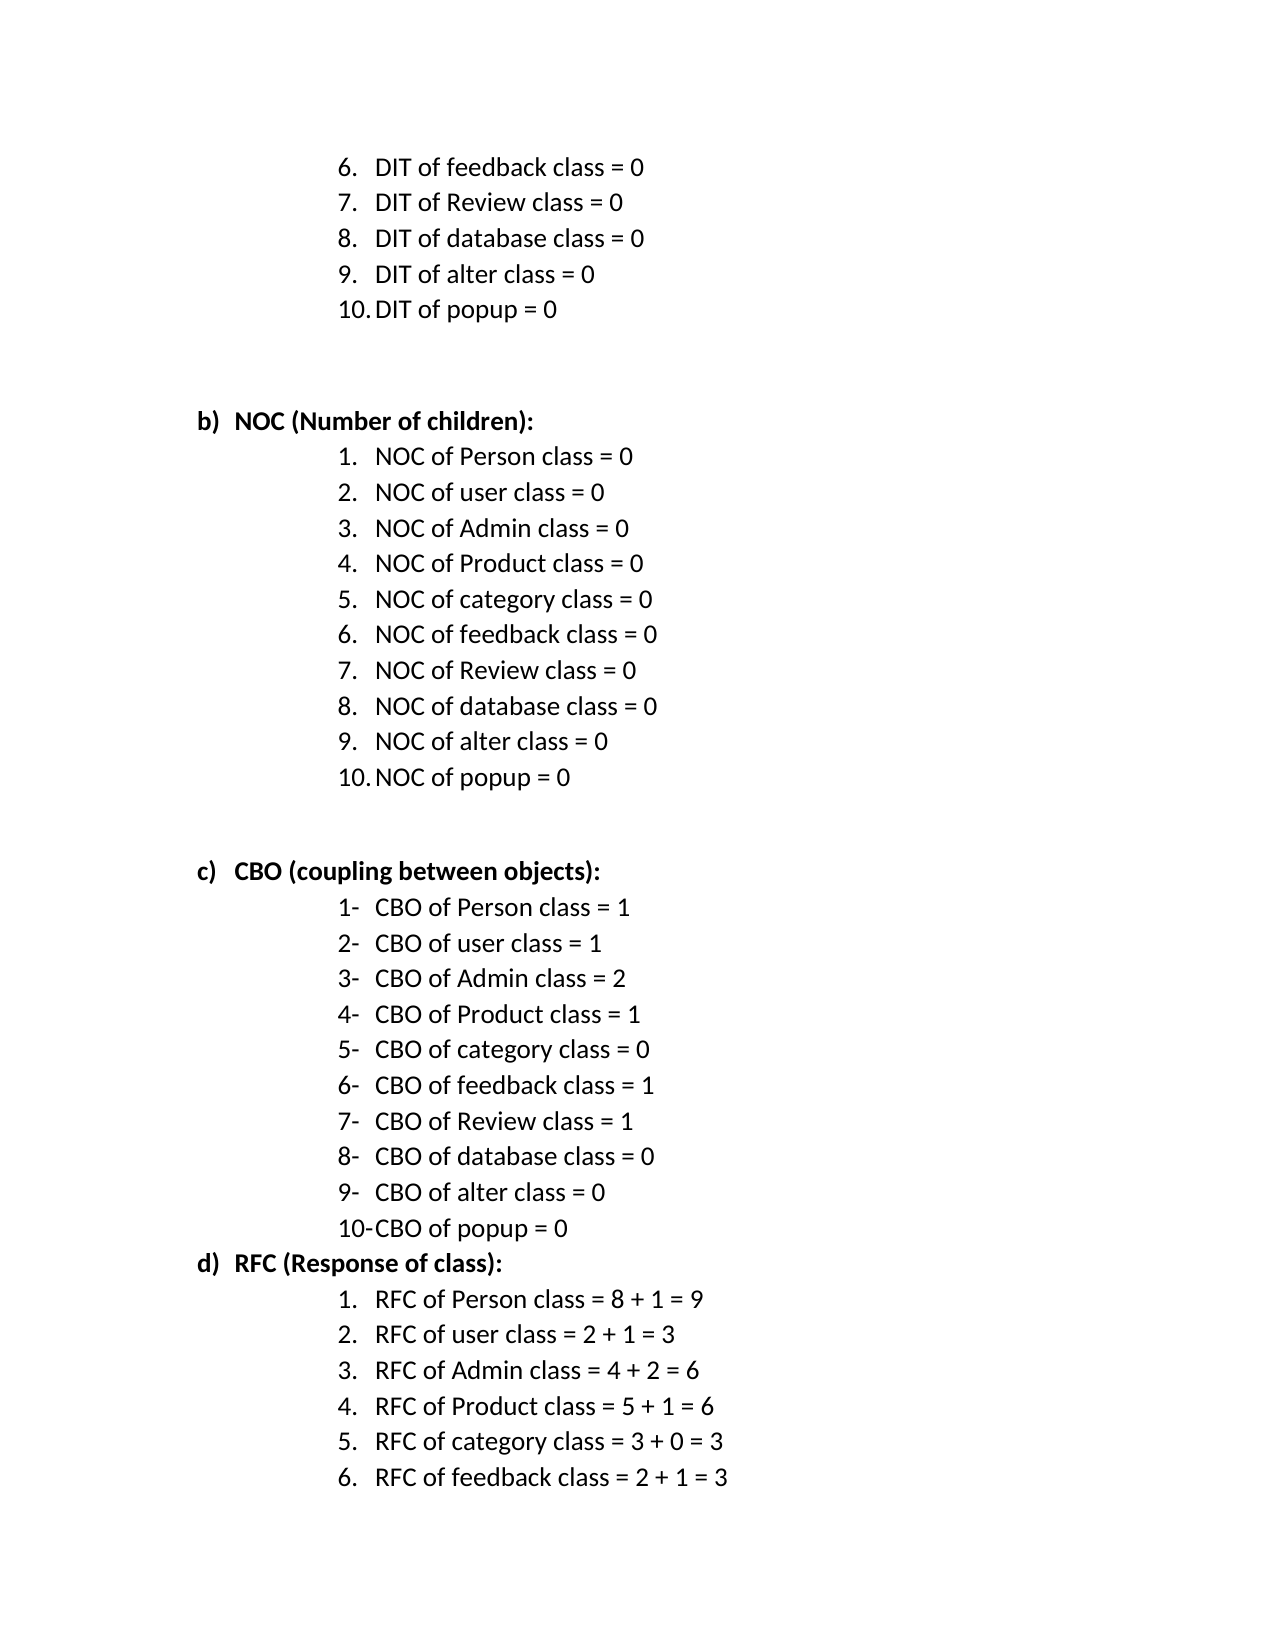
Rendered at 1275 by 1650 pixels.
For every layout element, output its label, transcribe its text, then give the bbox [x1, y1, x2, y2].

list NOC of user class = 0 [337, 475, 1087, 508]
list RFC of Person class = 8 + 1 = 9 [337, 1282, 1087, 1315]
list DIT of Review class = 0 [337, 186, 1087, 219]
list RFC of feedback class = 2 + 1 = 3 [337, 1460, 1087, 1493]
list RFC (Response of class): [197, 1246, 1087, 1279]
list NOC of category class = 0 [337, 582, 1087, 615]
list CBO of category class = 0 [337, 1033, 1087, 1066]
list CBO of Review class = 1 [337, 1104, 1087, 1137]
list CBO of feedback class = 1 [337, 1068, 1087, 1101]
list DIT of database class = 0 [337, 221, 1087, 254]
list CBO of Admin class = 2 [337, 961, 1087, 994]
list DIT of feedback class = 0 [337, 150, 1087, 183]
list NOC of database class = 0 [337, 689, 1087, 722]
list CBO of alter class = 0 [337, 1175, 1087, 1208]
list NOC (Number of children): [197, 404, 1087, 437]
list NOC of Admin class = 0 [337, 511, 1087, 544]
list NOC of Review class = 0 [337, 653, 1087, 686]
list NOC of popup = 0 [337, 760, 1087, 793]
list NOC of alter class = 0 [337, 724, 1087, 758]
list CBO of Product class = 1 [337, 997, 1087, 1030]
list CBO of user class = 1 [337, 926, 1087, 959]
list RFC of category class = 3 + 0 = 3 [337, 1424, 1087, 1458]
list RFC of Admin class = 4 + 2 = 6 [337, 1353, 1087, 1386]
list NOC of feedback class = 0 [337, 618, 1087, 651]
list RFC of Product class = 5 + 1 = 6 [337, 1389, 1087, 1422]
list DIT of alter class = 0 [337, 257, 1087, 290]
list CBO of database class = 0 [337, 1139, 1087, 1173]
list RFC of user class = 2 + 1 = 3 [337, 1318, 1087, 1351]
list NOC of Person class = 0 [337, 439, 1087, 473]
list CBO of Person class = 1 [337, 890, 1087, 923]
list CBO of popup = 0 [337, 1211, 1087, 1244]
list NOC of Product class = 0 [337, 546, 1087, 579]
list DIT of popup = 0 [337, 292, 1087, 326]
list CBO (coupling between objects): [197, 854, 1087, 888]
